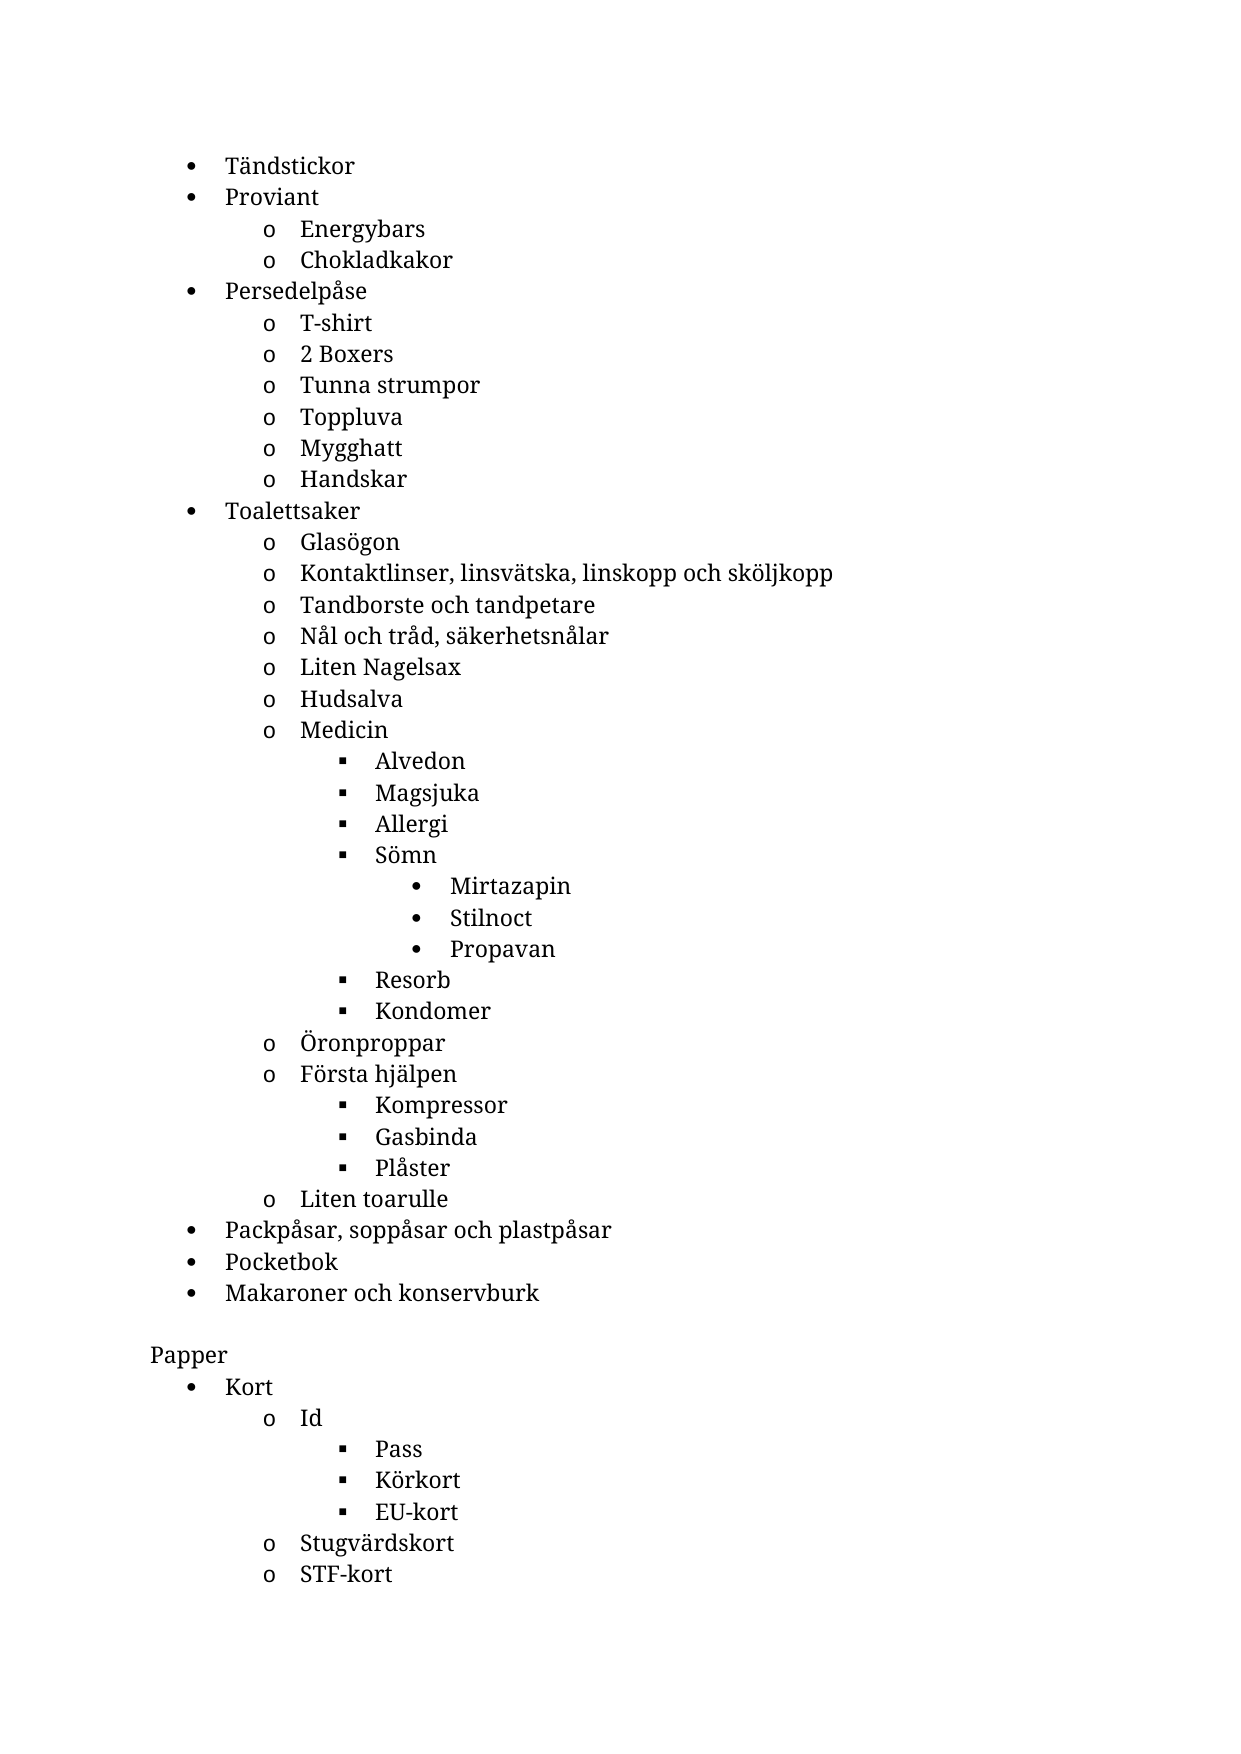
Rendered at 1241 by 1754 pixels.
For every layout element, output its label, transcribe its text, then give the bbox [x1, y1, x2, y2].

list Kort [187, 1371, 1090, 1402]
list STF-kort [262, 1558, 1090, 1590]
list Packpåsar, soppåsar och plastpåsar [187, 1214, 1090, 1246]
list Pocketbok [187, 1246, 1090, 1277]
list Makaroner och konservburk [187, 1277, 1090, 1308]
list Magsjuka [337, 777, 1090, 808]
list Id [262, 1402, 1090, 1433]
list Toalettsaker [187, 494, 1090, 526]
list Persedelpåse [187, 275, 1090, 306]
list Nål och tråd, säkerhetsnålar [262, 620, 1090, 651]
list Mirtazapin [412, 870, 1090, 902]
list Alvedon [337, 745, 1090, 777]
list Handskar [262, 463, 1090, 494]
list Energybars [262, 212, 1090, 244]
list T-shirt [262, 306, 1090, 338]
list Gasbinda [337, 1121, 1090, 1152]
list Liten toarulle [262, 1183, 1090, 1214]
list 2 Boxers [262, 338, 1090, 369]
list Stugvärdskort [262, 1527, 1090, 1558]
list Tändstickor [187, 150, 1090, 181]
list Toppluva [262, 401, 1090, 432]
list Kontaktlinser, linsvätska, linskopp och sköljkopp [262, 557, 1090, 588]
list Liten Nagelsax [262, 651, 1090, 683]
list Allergi [337, 808, 1090, 839]
list EU-kort [337, 1496, 1090, 1527]
list Hudsalva [262, 683, 1090, 714]
list Första hjälpen [262, 1058, 1090, 1089]
list Mygghatt [262, 432, 1090, 463]
list Pass [337, 1433, 1090, 1464]
list Öronproppar [262, 1027, 1090, 1058]
list Körkort [337, 1464, 1090, 1496]
list Medicin [262, 714, 1090, 745]
list Tandborste och tandpetare [262, 588, 1090, 620]
list Kondomer [337, 995, 1090, 1027]
text Papper [150, 1339, 1090, 1371]
list Glasögon [262, 526, 1090, 557]
list Propavan [412, 933, 1090, 964]
list Proviant [187, 181, 1090, 212]
list Resorb [337, 964, 1090, 995]
list Plåster [337, 1152, 1090, 1183]
list Chokladkakor [262, 244, 1090, 275]
list Stilnoct [412, 902, 1090, 933]
list Tunna strumpor [262, 369, 1090, 401]
list Kompressor [337, 1089, 1090, 1121]
list Sömn [337, 839, 1090, 870]
